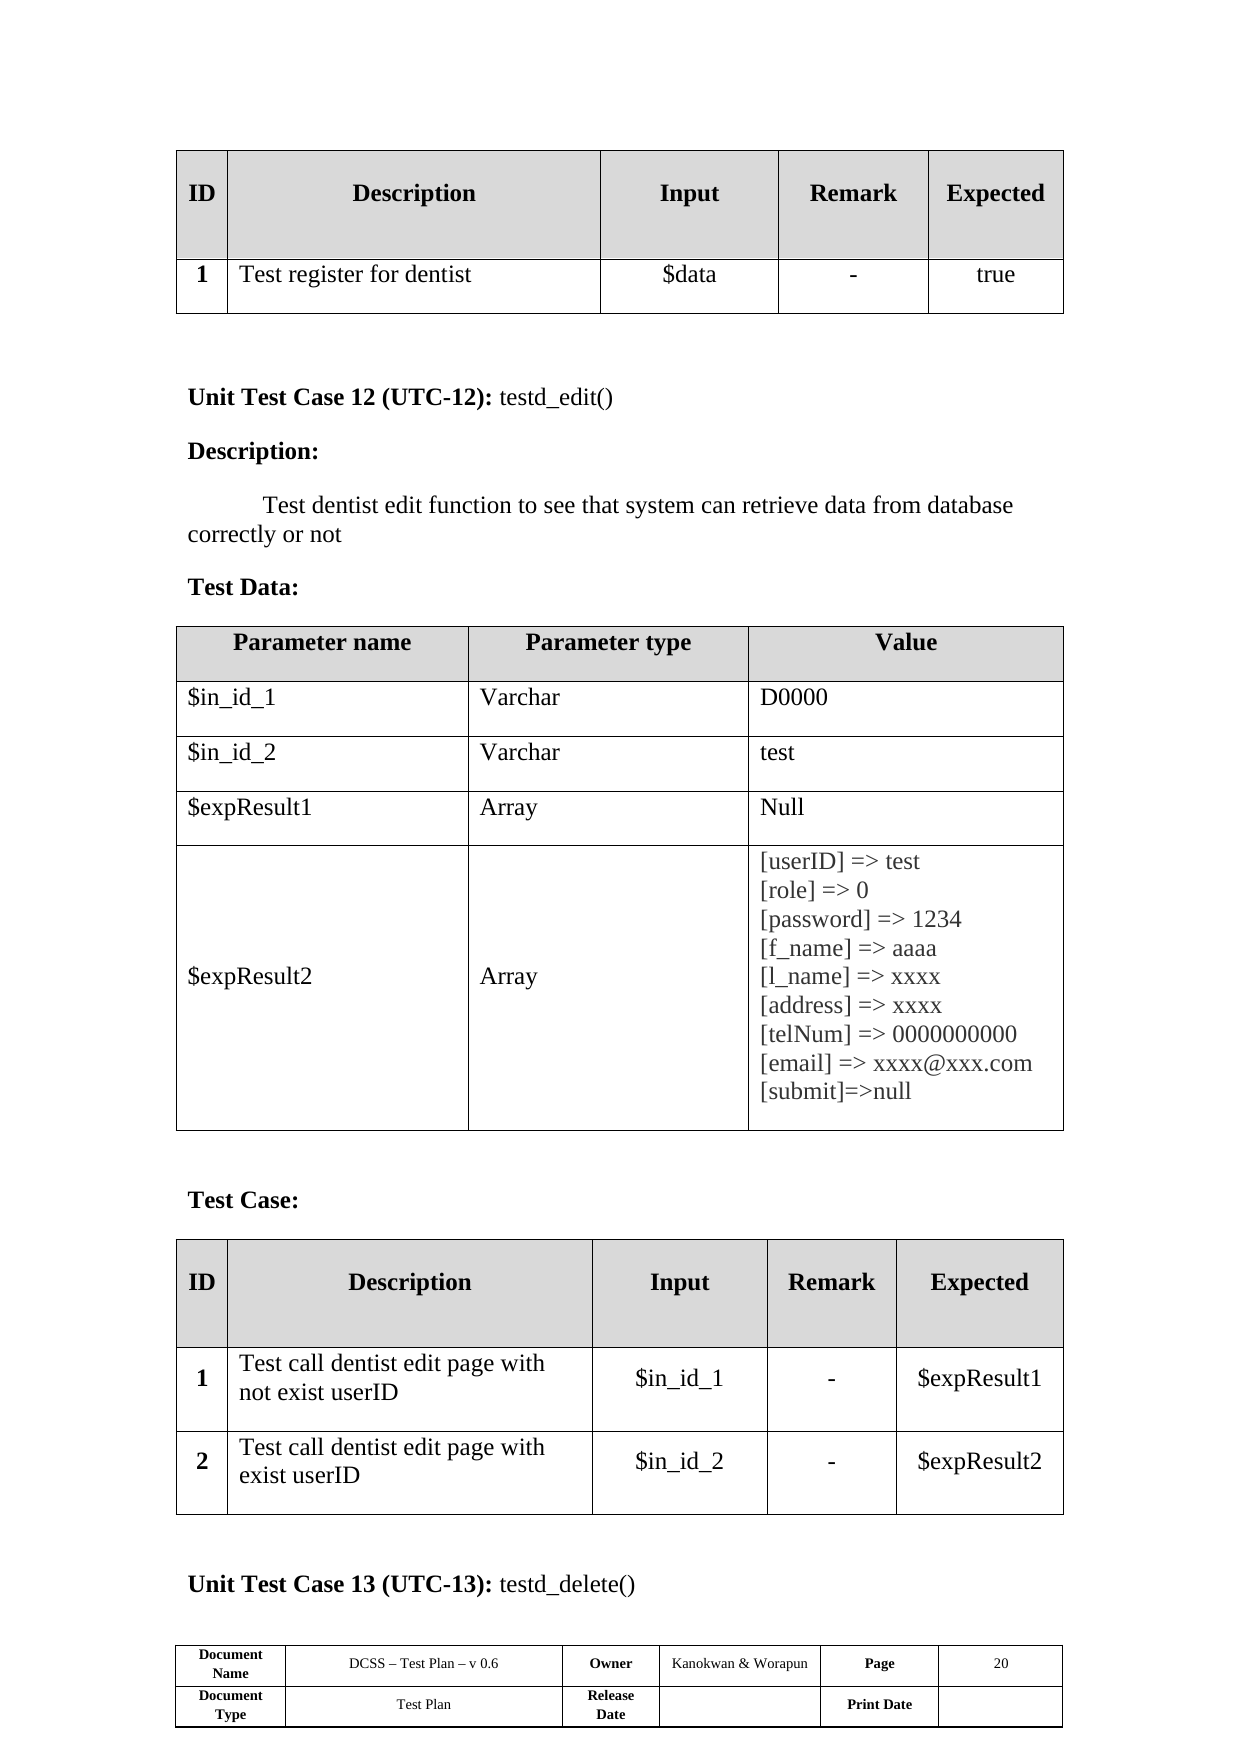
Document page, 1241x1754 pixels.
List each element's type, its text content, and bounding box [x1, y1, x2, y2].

table_header Input [593, 1240, 767, 1347]
text Test dentist edit function to see that system can retrieve data from database correctly or not [187, 490, 1053, 547]
table_header Expected [897, 1240, 1063, 1347]
table_cell Test call dentist edit page with not exist userID [228, 1348, 592, 1431]
table_cell - [768, 1348, 896, 1431]
table_cell 2 [177, 1432, 227, 1514]
table_header Description [228, 1240, 592, 1347]
table_cell Varchar [469, 682, 748, 736]
table_cell $expResult1 [897, 1348, 1063, 1431]
table_header ID [177, 1240, 227, 1347]
table_cell 1 [177, 1348, 227, 1431]
table_header Description [228, 151, 600, 258]
table_cell $expResult1 [177, 792, 468, 845]
table_cell - [779, 260, 928, 313]
text Unit Test Case 13 (UTC-13): testd_delete() [187, 1569, 1053, 1598]
table_cell Array [469, 792, 748, 845]
table_cell Test register for dentist [228, 260, 600, 313]
table_header Expected [929, 151, 1063, 258]
table_cell $in_id_2 [177, 737, 468, 791]
table_cell $in_id_1 [593, 1348, 767, 1431]
text Description: [187, 436, 1053, 465]
table_cell Test call dentist edit page with exist userID [228, 1432, 592, 1514]
table_cell 1 [177, 260, 227, 313]
table_cell Varchar [469, 737, 748, 791]
table_header Parameter type [469, 627, 748, 681]
text Test Data: [187, 572, 1053, 601]
table_header Value [749, 627, 1063, 681]
table_cell test [749, 737, 1063, 791]
table_cell $in_id_1 [177, 682, 468, 736]
table_header Remark [779, 151, 928, 258]
table_header Remark [768, 1240, 896, 1347]
table_cell $expResult2 [897, 1432, 1063, 1514]
text Unit Test Case 12 (UTC-12): testd_edit() [187, 382, 1053, 411]
table_cell [userID] => test [role] => 0 [password] => 1234 [f_name] => aaaa [l_name] => xxxx [address] => xxxx [telNum] => 0000000000 [email] => xxxx@xxx.com [submit]=>null [749, 846, 1063, 1130]
table_header Parameter name [177, 627, 468, 681]
table_cell Null [749, 792, 1063, 845]
table_header Input [601, 151, 778, 258]
table_cell true [929, 260, 1063, 313]
table_cell $data [601, 260, 778, 313]
table_cell $in_id_2 [593, 1432, 767, 1514]
table_header ID [177, 151, 227, 258]
table_cell Array [469, 846, 748, 1130]
table_cell $expResult2 [177, 846, 468, 1130]
text Test Case: [187, 1185, 1053, 1214]
table_cell - [768, 1432, 896, 1514]
table_cell D0000 [749, 682, 1063, 736]
